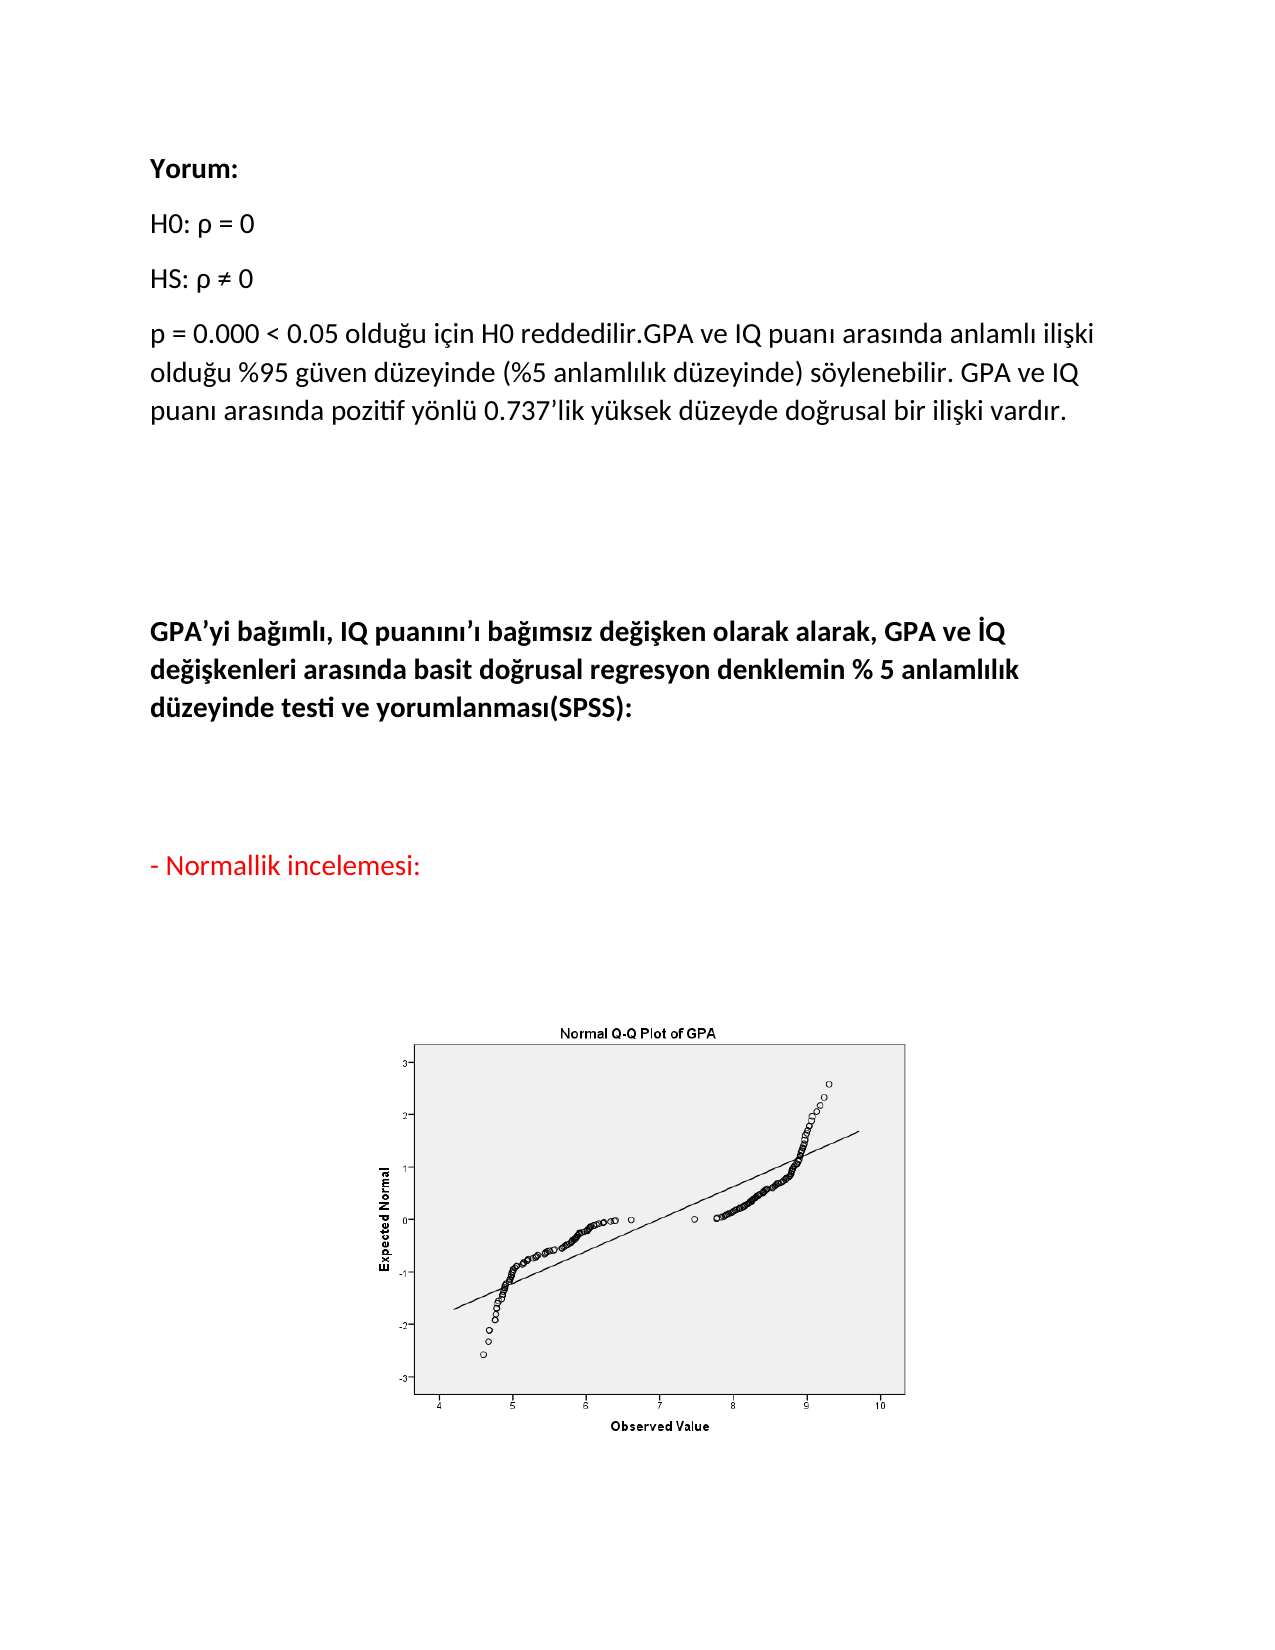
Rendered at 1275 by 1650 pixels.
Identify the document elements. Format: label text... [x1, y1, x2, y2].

text GPA’yi bağımlı, IQ puanını’ı bağımsız değişken olarak alarak, GPA ve İQ değişkenleri arasında basit doğrusal regresyon denklemin % 5 anlamlılık düzeyinde testi ve yorumlanması(SPSS): [150, 613, 1125, 725]
text Yorum: [150, 150, 1125, 186]
text H0: ρ = 0 [150, 205, 1125, 241]
text HS: ρ ≠ 0 [150, 260, 1125, 296]
picture [365, 1014, 911, 1445]
text p = 0.000 < 0.05 olduğu için H0 reddedilir.GPA ve IQ puanı arasında anlamlı ilişki olduğu %95 güven düzeyinde (%5 anlamlılık düzeyinde) söylenebilir. GPA ve IQ puanı arasında pozitif yönlü 0.737’lik yüksek düzeyde doğrusal bir ilişki vardır. [150, 315, 1125, 428]
text - Normallik incelemesi: [150, 847, 1125, 882]
